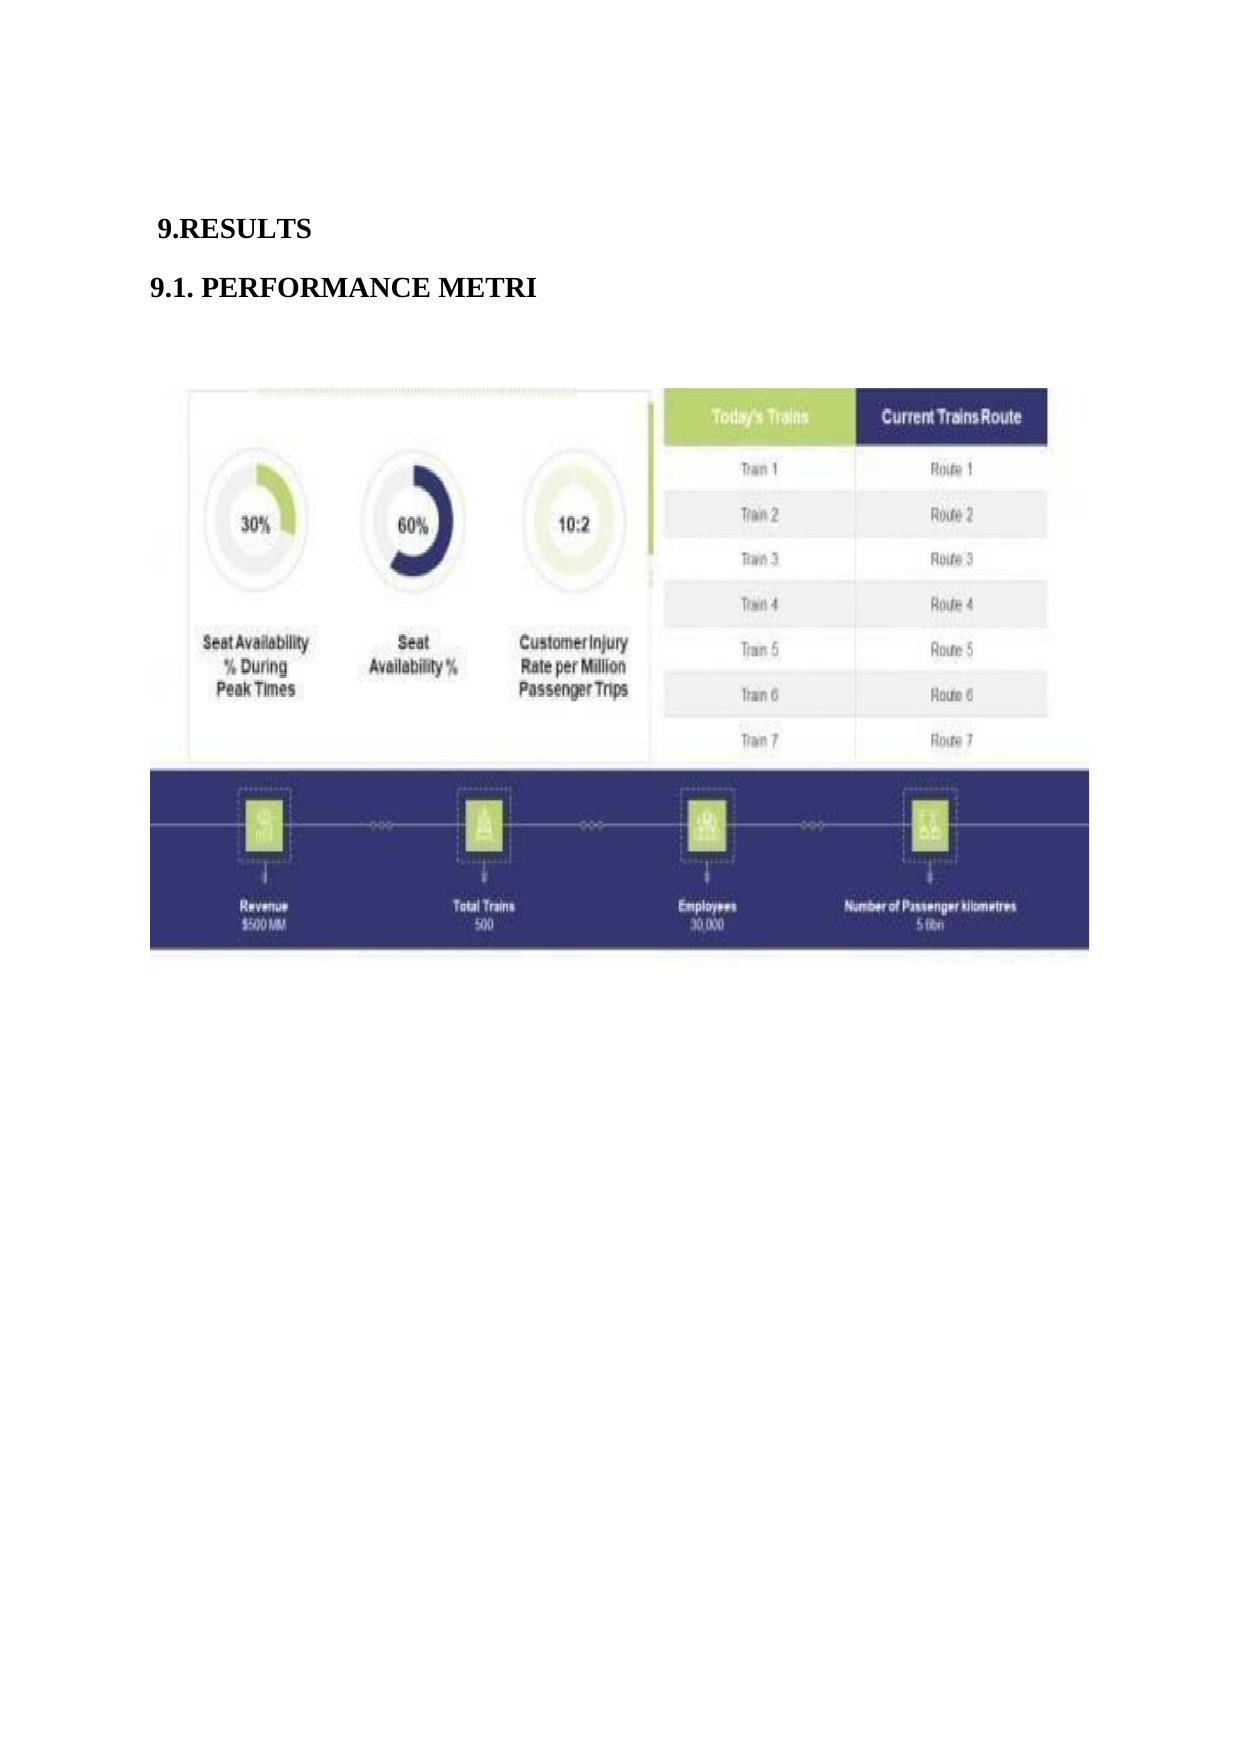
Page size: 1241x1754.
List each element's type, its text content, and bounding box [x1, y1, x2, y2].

picture [150, 388, 1090, 979]
text 9.1. PERFORMANCE METRI [150, 270, 1090, 304]
text 9.RESULTS [157, 211, 1090, 244]
